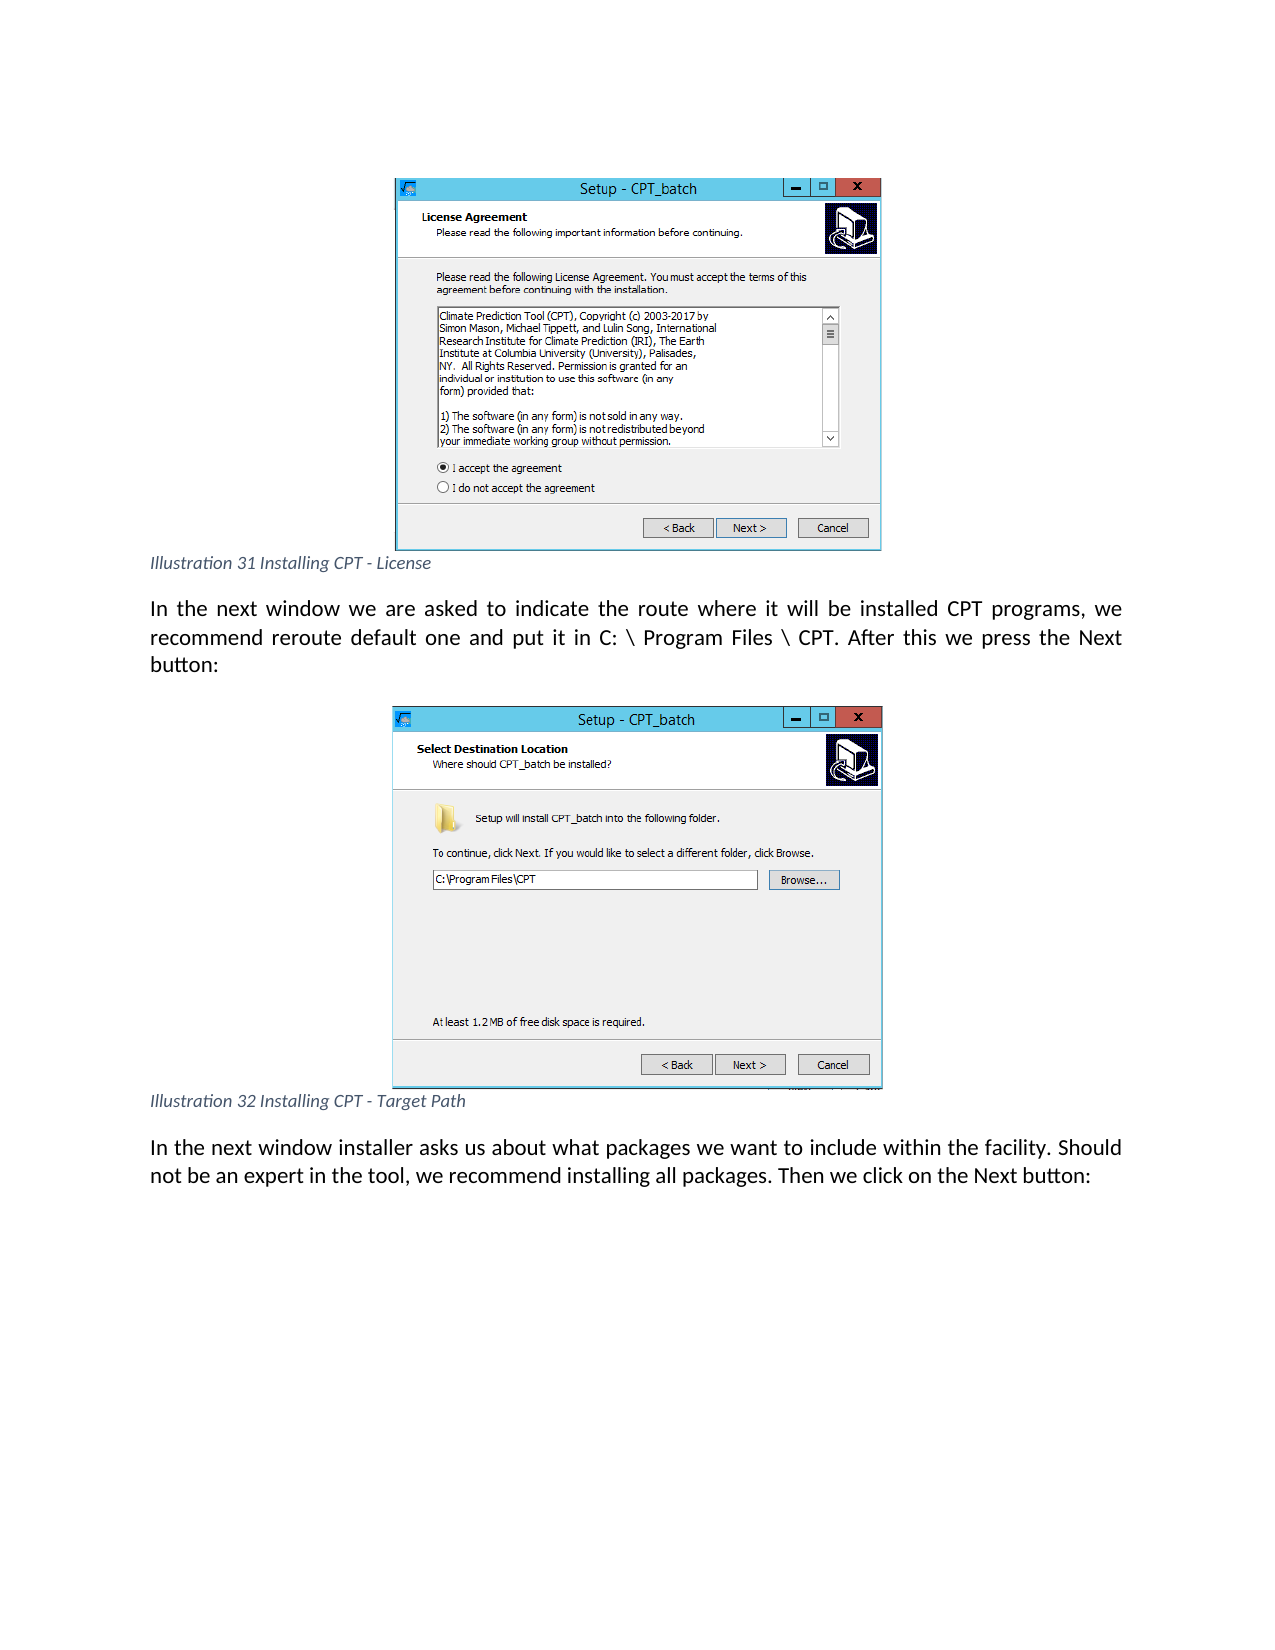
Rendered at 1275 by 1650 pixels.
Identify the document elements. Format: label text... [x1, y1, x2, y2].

text In the next window we are asked to indicate the route where it will be installed CPT programs, we recommend reroute default one and put it in C: \ Program Files \ CPT. After this we press the Next button: [150, 594, 1125, 679]
picture [392, 706, 883, 1090]
picture [393, 178, 882, 551]
text In the next window installer asks us about what packages we want to include within the facility. Should not be an expert in the tool, we recommend installing all packages. Then we click on the Next button: [150, 1133, 1125, 1189]
text Illustration 32 Installing CPT - Target Path [150, 1089, 1125, 1112]
text Illustration 31 Installing CPT - License [150, 551, 1125, 574]
